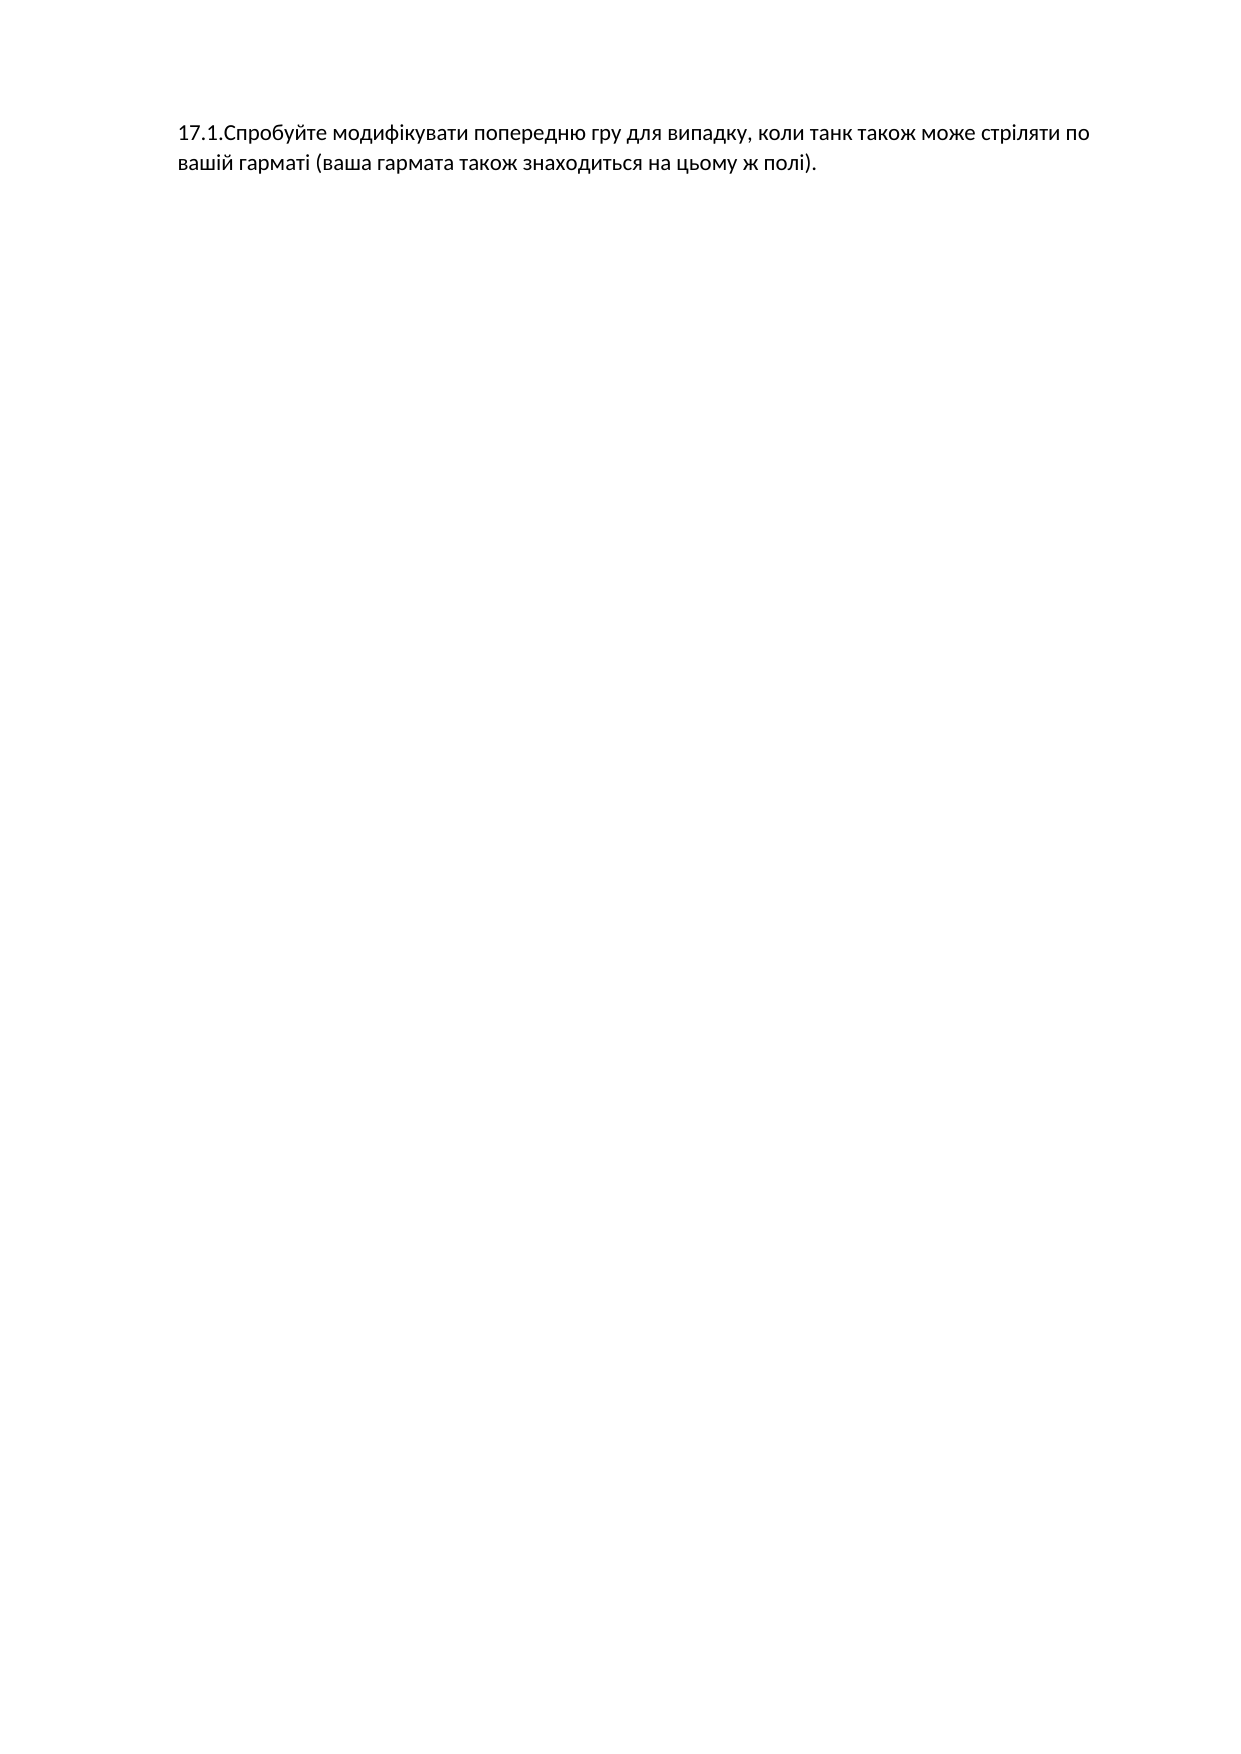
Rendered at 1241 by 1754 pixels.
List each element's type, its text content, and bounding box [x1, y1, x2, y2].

text 17.1.Спробуйте модифікувати попередню гру для випадку, коли танк також може стріляти по вашій гарматі (ваша гармата також знаходиться на цьому ж полі). [177, 118, 1152, 176]
